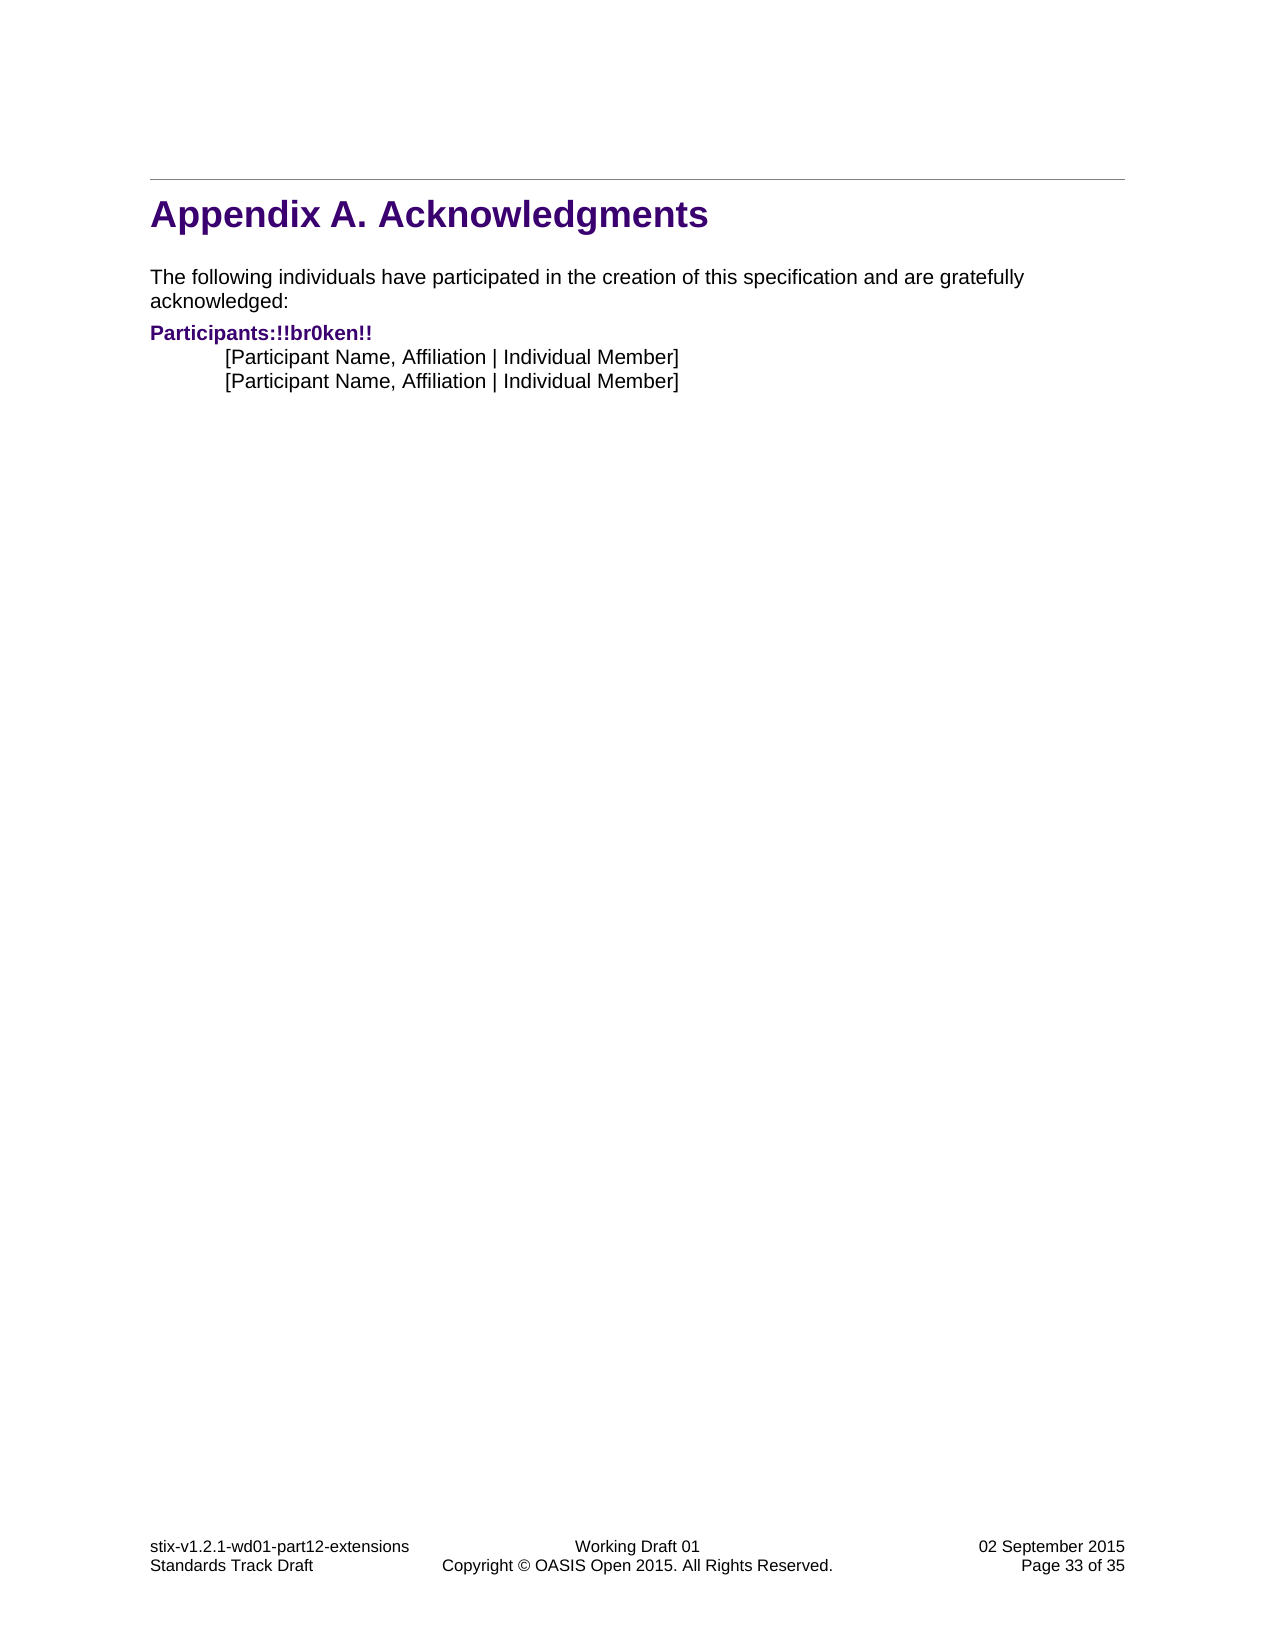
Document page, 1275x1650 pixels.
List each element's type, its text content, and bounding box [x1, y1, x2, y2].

title Participants: [150, 321, 1125, 345]
text [Participant Name, Affiliation | Individual Member] [225, 369, 1125, 393]
text The following individuals have participated in the creation of this specification and are gratefully acknowledged: [150, 265, 1125, 313]
text [Participant Name, Affiliation | Individual Member] [225, 345, 1125, 369]
subtitle Acknowledgments [150, 180, 1125, 236]
